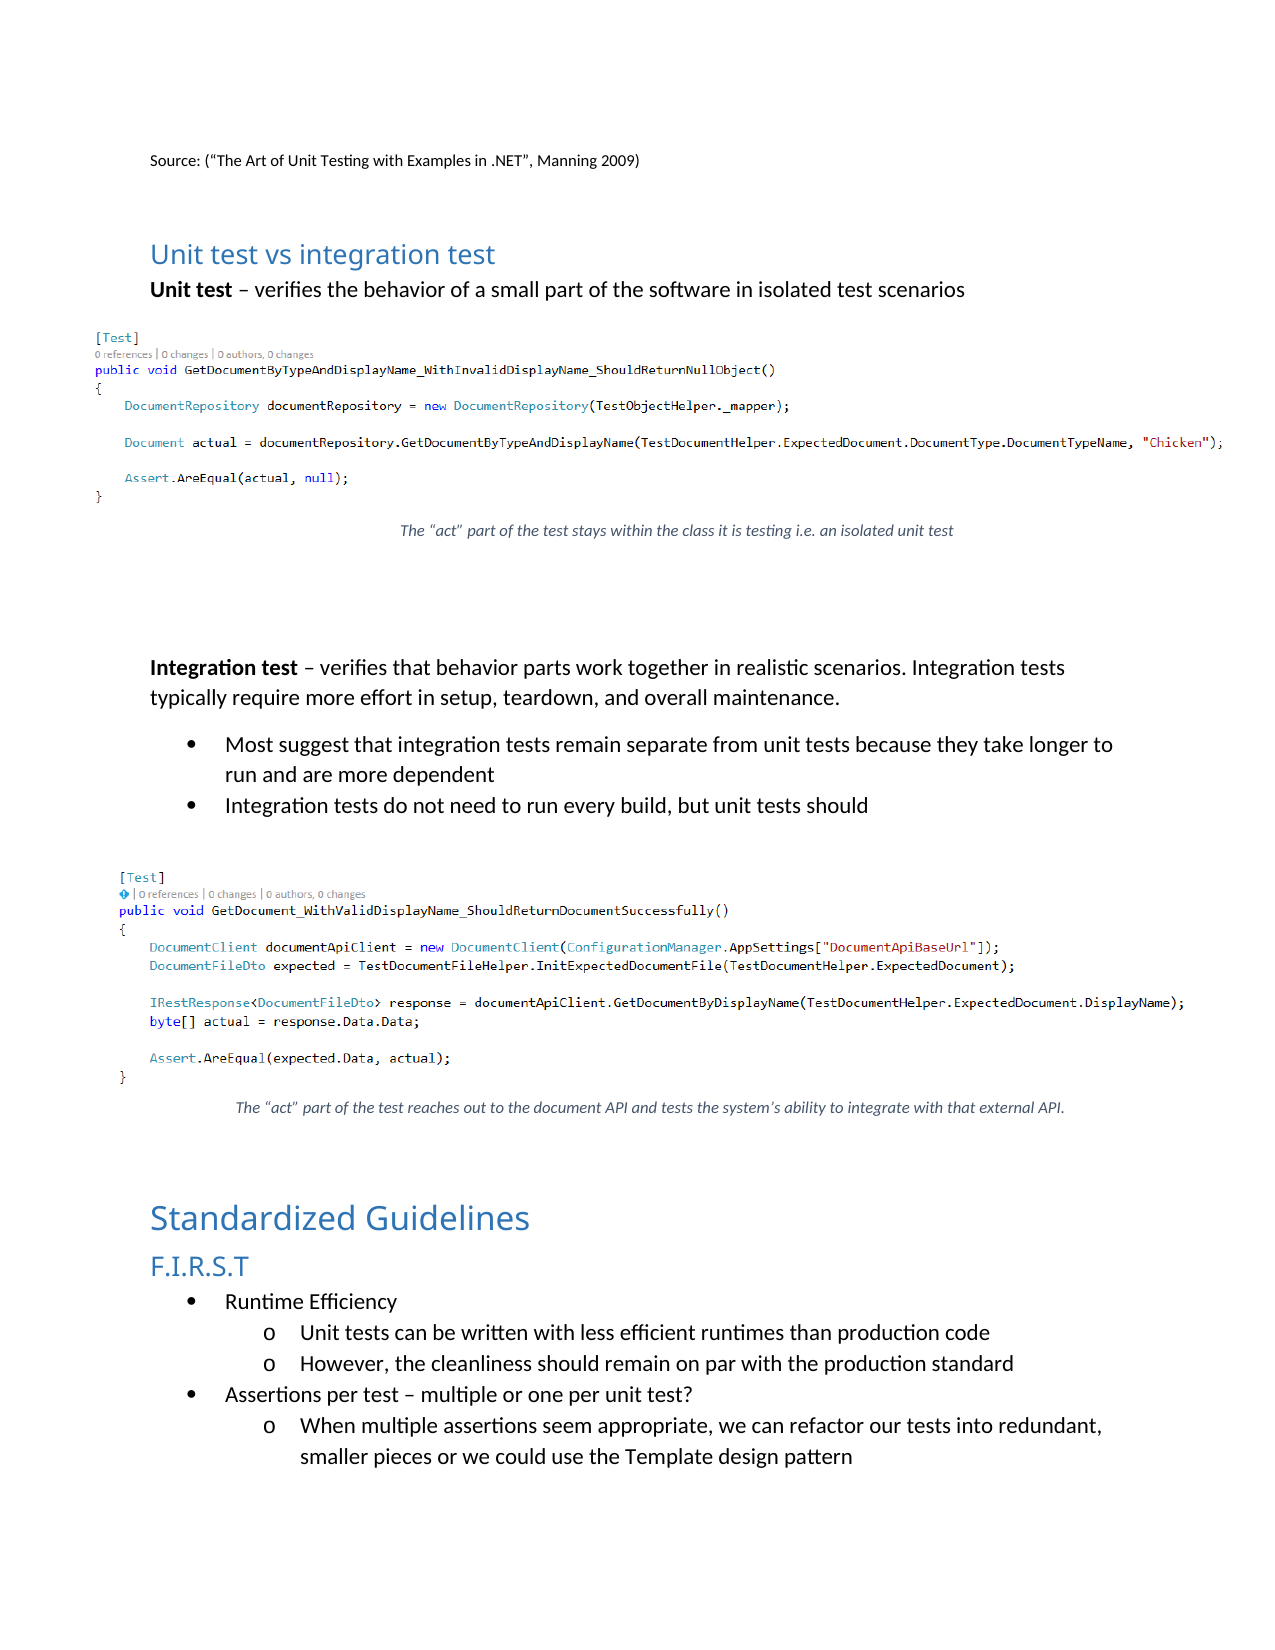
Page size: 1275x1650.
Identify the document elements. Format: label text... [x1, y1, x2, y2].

list Unit tests can be written with less efficient runtimes than production code [262, 1318, 1125, 1347]
list Runtime Efficiency [187, 1287, 1125, 1316]
list Assertions per test – multiple or one per unit test? [187, 1381, 1125, 1409]
list Integration tests do not need to run every build, but unit tests should [187, 791, 1125, 849]
list Most suggest that integration tests remain separate from unit tests because they take longer to run and are more dependent [187, 730, 1125, 789]
subtitle Standardized Guidelines [150, 1194, 1125, 1240]
list When multiple assertions seem appropriate, we can refactor our tests into redundant, smaller pieces or we could use the Template design pattern [262, 1411, 1125, 1470]
text Unit test – verifies the behavior of a small part of the software in isolated test scenarios [150, 275, 1125, 303]
text Source: (“The Art of Unit Testing with Examples in .NET”, Manning 2009) [150, 150, 1125, 170]
picture [115, 867, 1188, 1088]
subtitle F.I.R.S.T [150, 1248, 1125, 1284]
text Integration test – verifies that behavior parts work together in realistic scenarios. Integration tests typically require more effort in setup, teardown, and overall maintenance. [150, 653, 1125, 712]
subtitle Unit test vs integration test [150, 235, 1125, 272]
list However, the cleanliness should remain on par with the production standard [262, 1349, 1125, 1378]
picture [86, 327, 1227, 509]
